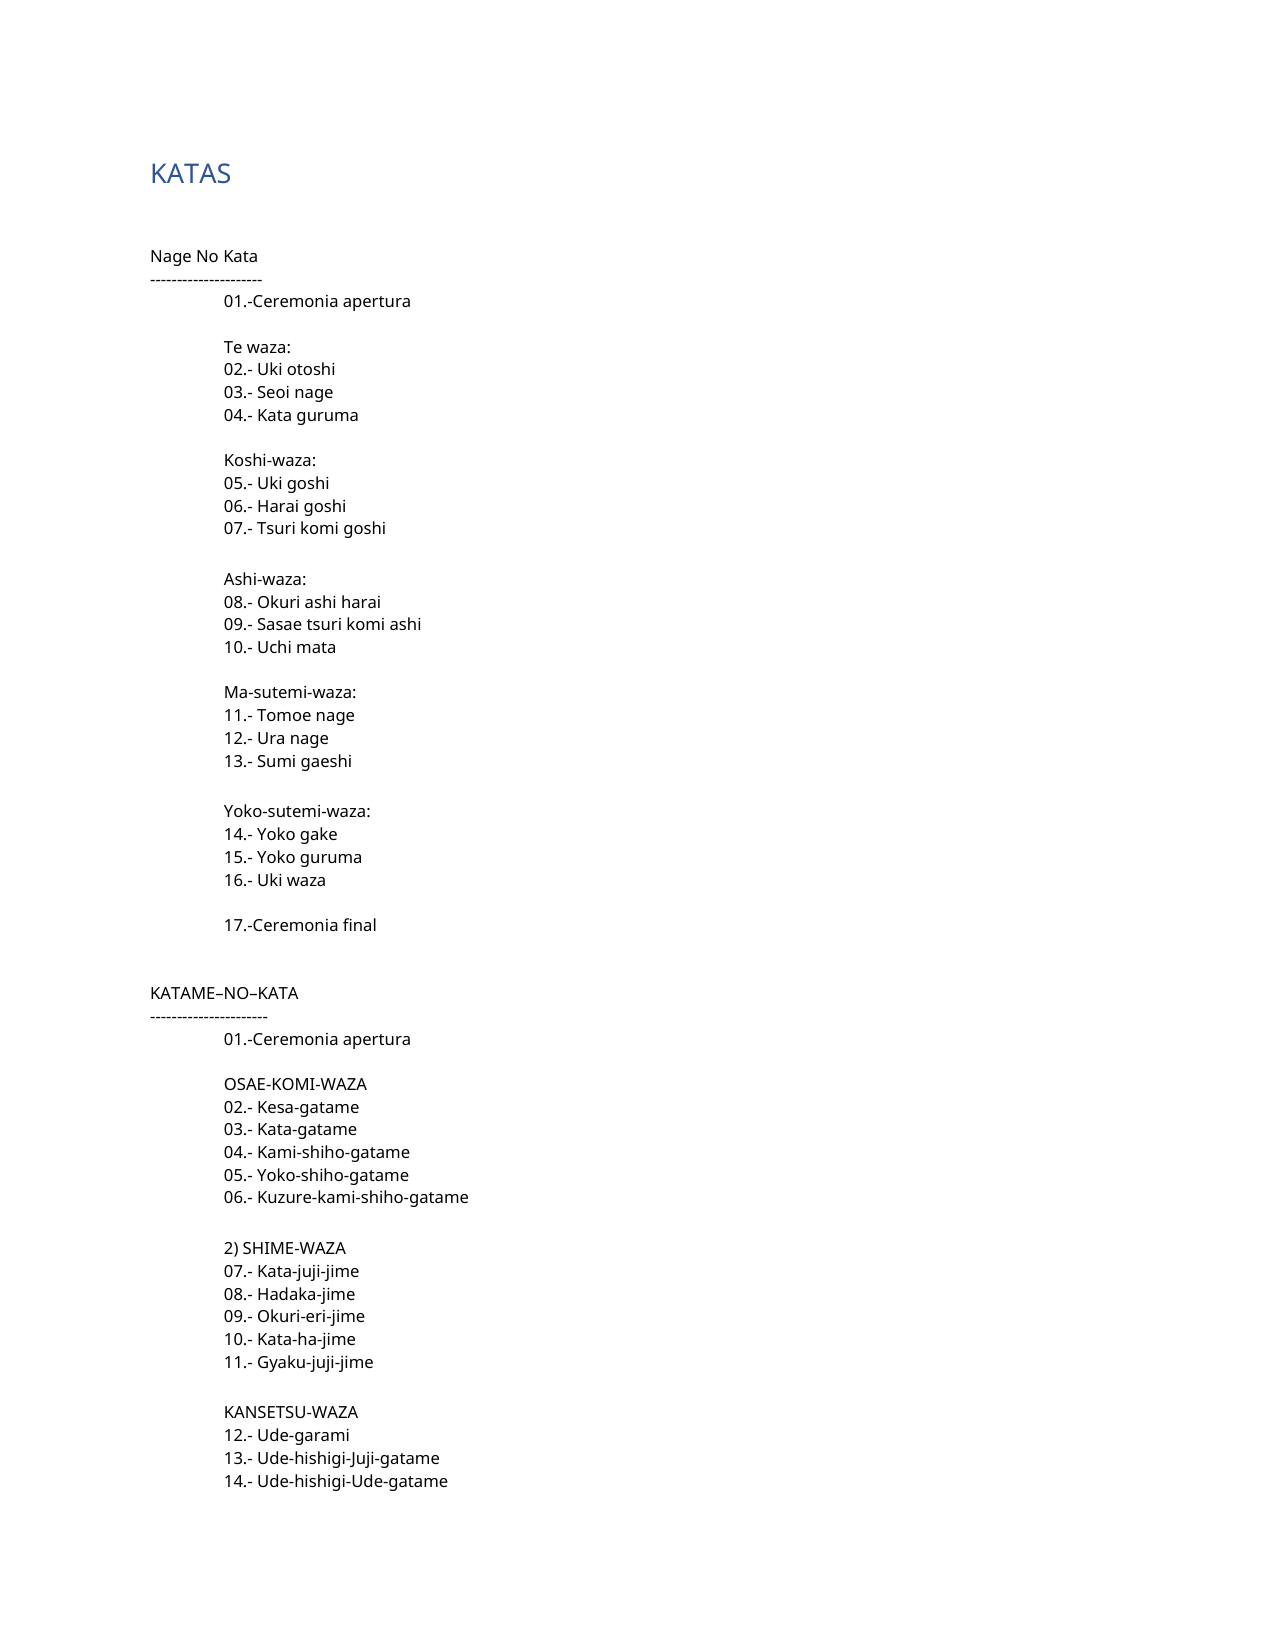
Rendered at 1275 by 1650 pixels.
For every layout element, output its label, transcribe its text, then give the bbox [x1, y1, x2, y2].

text 03.- Seoi nage [150, 381, 1125, 403]
subtitle KATAS [150, 154, 1125, 191]
text 14.- Ude-hishigi-Ude-gatame [150, 1469, 1125, 1492]
text 01.-Ceremonia apertura [150, 290, 1125, 312]
text 01.-Ceremonia apertura [150, 1027, 1125, 1050]
text Ashi-waza: [150, 568, 1125, 590]
text 16.- Uki waza [150, 868, 1125, 891]
text 11.- Gyaku-juji-jime [150, 1350, 1125, 1373]
text KANSETSU-WAZA [150, 1401, 1125, 1424]
text Yoko-sutemi-waza: [150, 800, 1125, 823]
text 05.- Uki goshi [150, 471, 1125, 494]
text 17.-Ceremonia final [150, 913, 1125, 936]
text 13.- Ude-hishigi-Juji-gatame [150, 1446, 1125, 1469]
text 02.- Kesa-gatame [150, 1095, 1125, 1118]
text 07.- Tsuri komi goshi [150, 517, 1125, 539]
text 04.- Kami-shiho-gatame [150, 1141, 1125, 1163]
text Nage No Kata [150, 244, 1125, 267]
text 2) SHIME-WAZA [150, 1237, 1125, 1259]
text 03.- Kata-gatame [150, 1118, 1125, 1141]
text 02.- Uki otoshi [150, 358, 1125, 381]
text 07.- Kata-juji-jime [150, 1259, 1125, 1282]
text 12.- Ude-garami [150, 1424, 1125, 1446]
text Ma-sutemi-waza: [150, 681, 1125, 704]
text 15.- Yoko guruma [150, 845, 1125, 868]
text 10.- Uchi mata [150, 636, 1125, 658]
text 06.- Kuzure-kami-shiho-gatame [150, 1186, 1125, 1209]
text --------------------- [150, 267, 1125, 290]
text 06.- Harai goshi [150, 494, 1125, 517]
text 05.- Yoko-shiho-gatame [150, 1163, 1125, 1186]
text 10.- Kata-ha-jime [150, 1328, 1125, 1350]
text 14.- Yoko gake [150, 823, 1125, 845]
text Te waza: [150, 335, 1125, 358]
text 12.- Ura nage [150, 727, 1125, 749]
text 09.- Okuri-eri-jime [150, 1305, 1125, 1328]
text 13.- Sumi gaeshi [150, 749, 1125, 772]
text 11.- Tomoe nage [150, 704, 1125, 727]
text 08.- Hadaka-jime [150, 1282, 1125, 1305]
text 04.- Kata guruma [150, 403, 1125, 426]
text Koshi-waza: [150, 449, 1125, 471]
text KATAME–NO–KATA [150, 982, 1125, 1004]
text 08.- Okuri ashi harai [150, 590, 1125, 613]
text ---------------------- [150, 1004, 1125, 1027]
text OSAE-KOMI-WAZA [150, 1072, 1125, 1095]
text 09.- Sasae tsuri komi ashi [150, 613, 1125, 636]
